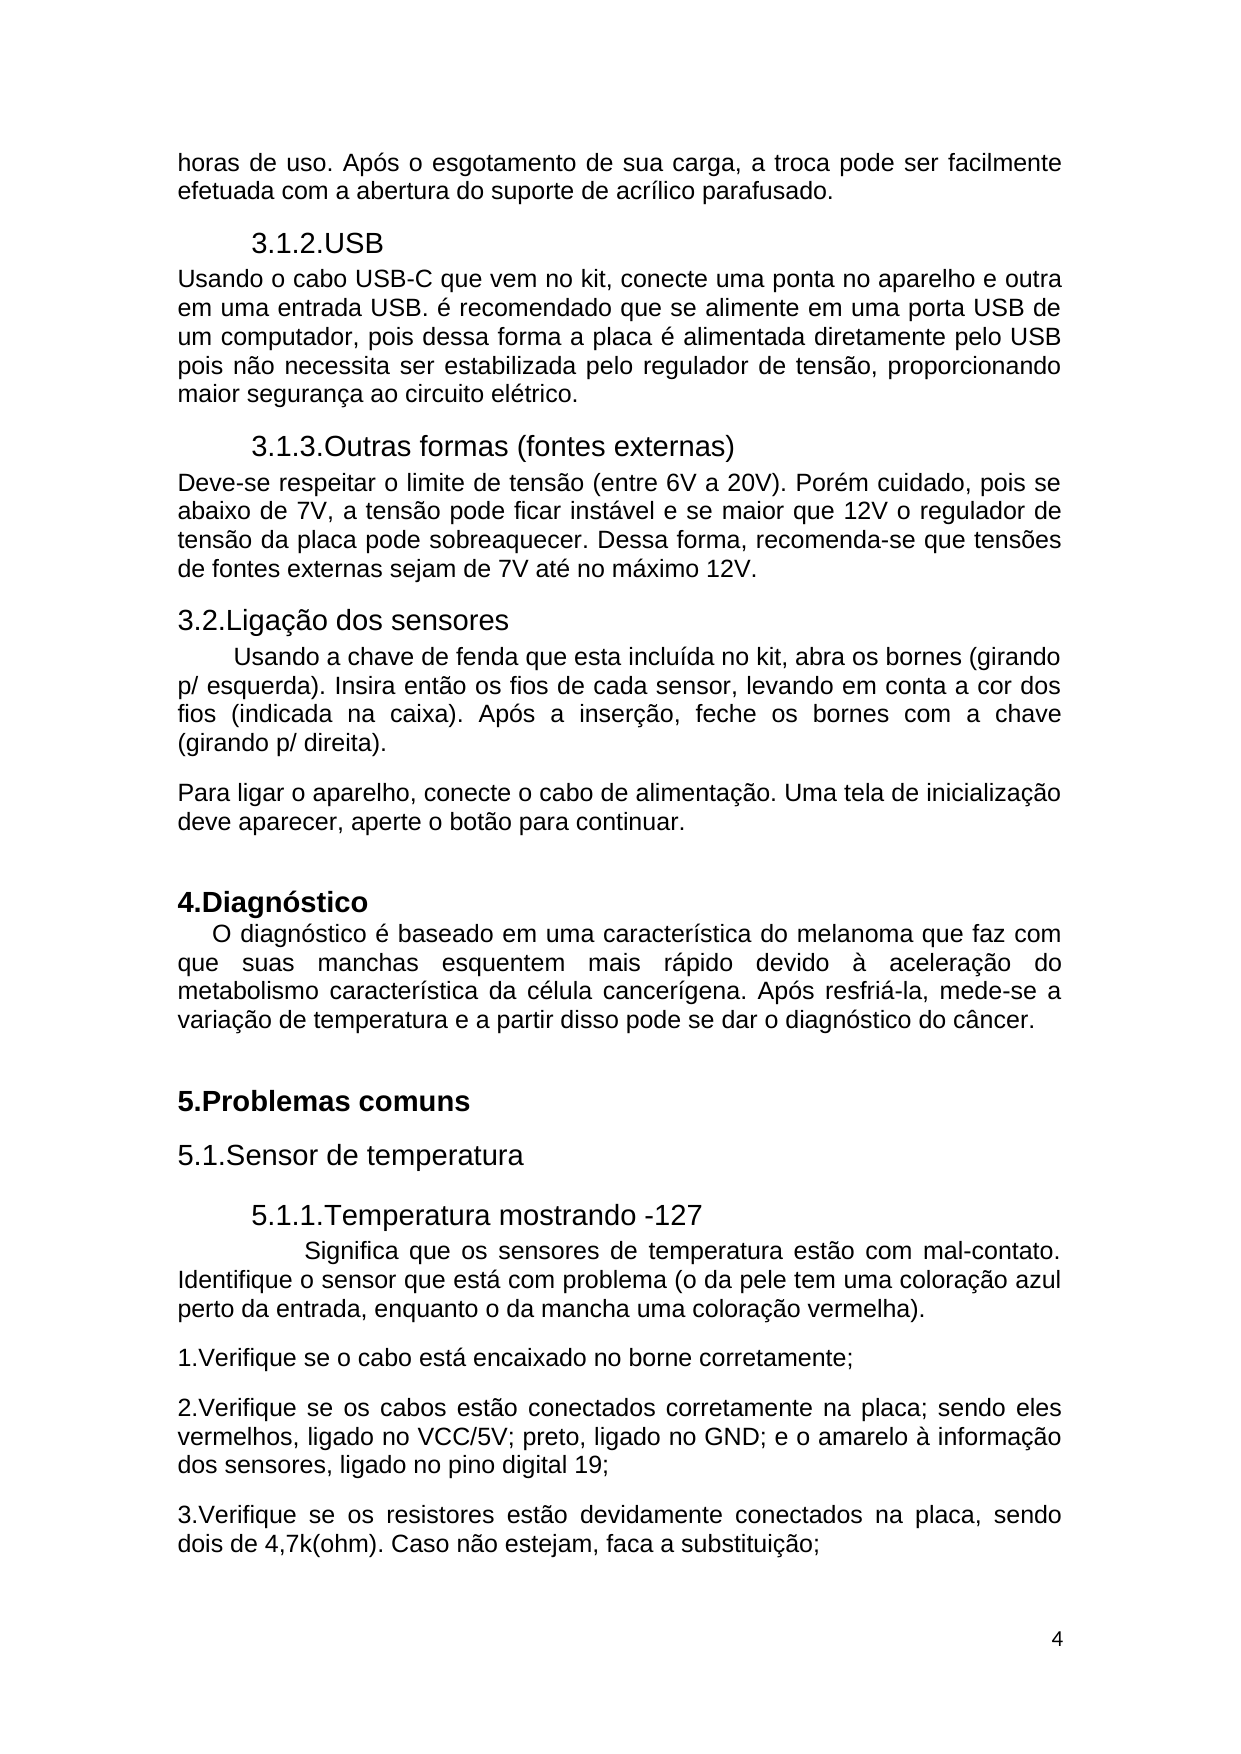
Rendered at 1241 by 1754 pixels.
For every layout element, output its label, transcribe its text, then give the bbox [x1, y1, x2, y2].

text Usando o cabo USB-C que vem no kit, conecte uma ponta no aparelho e outra em uma entrada USB. é recomendado que se alimente em uma porta USB de um computador, pois dessa forma a placa é alimentada diretamente pelo USB pois não necessita ser estabilizada pelo regulador de tensão, proporcionando maior segurança ao circuito elétrico. [177, 264, 1063, 408]
text O diagnóstico é baseado em uma característica do melanoma que faz com que suas manchas esquentem mais rápido devido à aceleração do metabolismo característica da célula cancerígena. Após resfriá-la, mede-se a variação de temperatura e a partir disso pode se dar o diagnóstico do câncer. [177, 919, 1063, 1034]
text Para ligar o aparelho, conecte o cabo de alimentação. Uma tela de inicialização deve aparecer, aperte o botão para continuar. [177, 778, 1063, 835]
subtitle 3.2.Ligação dos sensores [177, 603, 1063, 637]
subtitle 4.Diagnóstico [177, 885, 1063, 919]
text Significa que os sensores de temperatura estão com mal-contato. Identifique o sensor que está com problema (o da pele tem uma coloração azul perto da entrada, enquanto o da mancha uma coloração vermelha). [177, 1236, 1063, 1322]
subtitle 5.1.Sensor de temperatura [177, 1138, 1063, 1172]
text Deve-se respeitar o limite de tensão (entre 6V a 20V). Porém cuidado, pois se abaixo de 7V, a tensão pode ficar instável e se maior que 12V o regulador de tensão da placa pode sobreaquecer. Dessa forma, recomenda-se que tensões de fontes externas sejam de 7V até no máximo 12V. [177, 468, 1063, 583]
text 3.Verifique se os resistores estão devidamente conectados na placa, sendo dois de 4,7k(ohm). Caso não estejam, faca a substituição; [177, 1500, 1063, 1557]
subtitle 3.1.3.Outras formas (fontes externas) [177, 429, 1063, 463]
subtitle 5.1.1.Temperatura mostrando -127 [177, 1198, 1063, 1231]
text Usando a chave de fenda que esta incluída no kit, abra os bornes (girando p/ esquerda). Insira então os fios de cada sensor, levando em conta a cor dos fios (indicada na caixa). Após a inserção, feche os bornes com a chave (girando p/ direita). [177, 642, 1063, 757]
text 2.Verifique se os cabos estão conectados corretamente na placa; sendo eles vermelhos, ligado no VCC/5V; preto, ligado no GND; e o amarelo à informação dos sensores, ligado no pino digital 19; [177, 1393, 1063, 1479]
text 1.Verifique se o cabo está encaixado no borne corretamente; [177, 1343, 1063, 1372]
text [177, 148, 1063, 205]
subtitle 3.1.2.USB [177, 226, 1063, 259]
subtitle 5.Problemas comuns [177, 1084, 1063, 1117]
